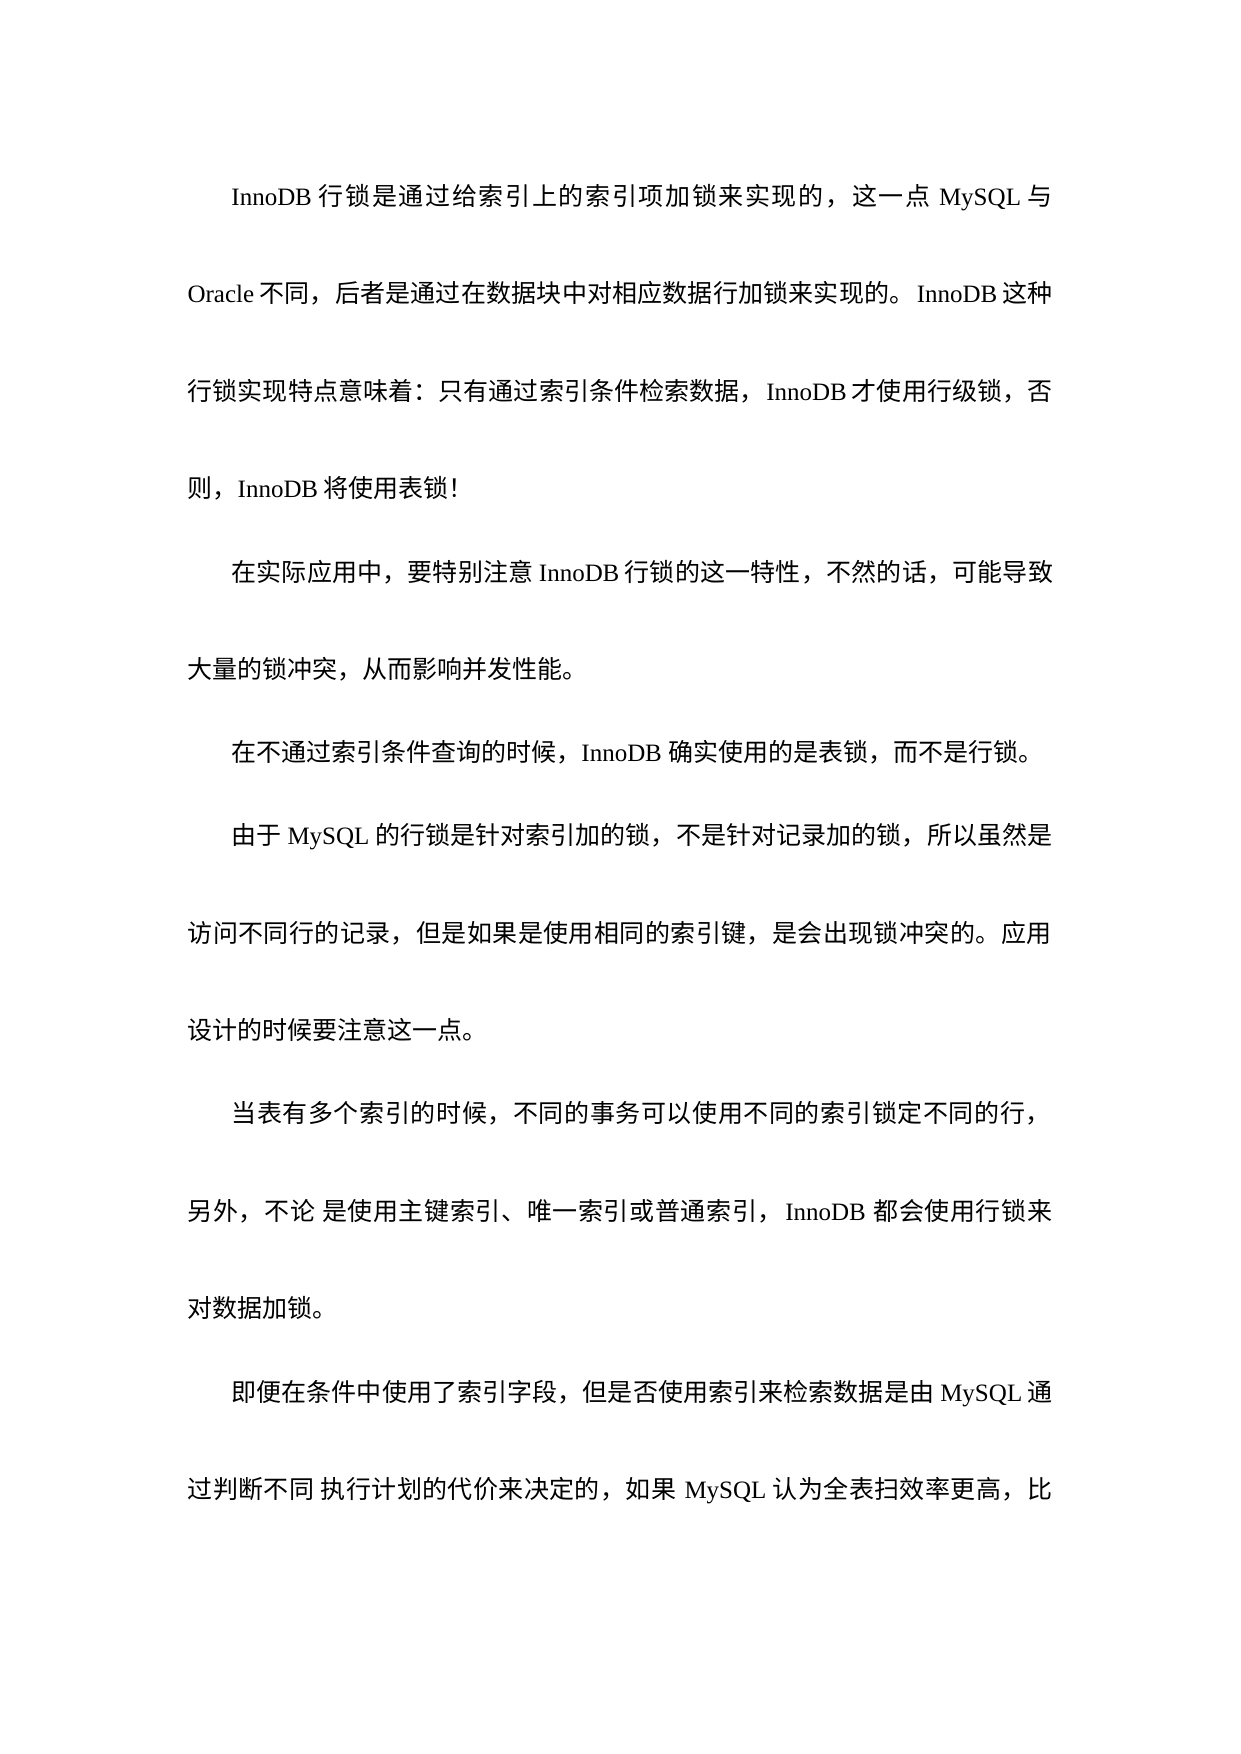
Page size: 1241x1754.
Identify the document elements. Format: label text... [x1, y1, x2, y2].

text 在实际应用中，要特别注意InnoDB行锁的这一特性，不然的话，可能导致大量的锁冲突，从而影响并发性能。 [187, 538, 1053, 700]
text 由于 MySQL 的行锁是针对索引加的锁，不是针对记录加的锁，所以虽然是访问不同行的记录，但是如果是使用相同的索引键，是会出现锁冲突的。应用设计的时候要注意这一点。 [187, 801, 1053, 1061]
text 在不通过索引条件查询的时候，InnoDB 确实使用的是表锁，而不是行锁。 [187, 718, 1053, 783]
text InnoDB行锁是通过给索引上的索引项加锁来实现的，这一点MySQL与Oracle不同，后者是通过在数据块中对相应数据行加锁来实现的。InnoDB这种行锁实现特点意味着：只有通过索引条件检索数据，InnoDB才使用行级锁，否则，InnoDB将使用表锁！ [187, 162, 1053, 519]
text 当表有多个索引的时候，不同的事务可以使用不同的索引锁定不同的行，另外，不论 是使用主键索引、唯一索引或普通索引，InnoDB 都会使用行锁来对数据加锁。 [187, 1079, 1053, 1339]
